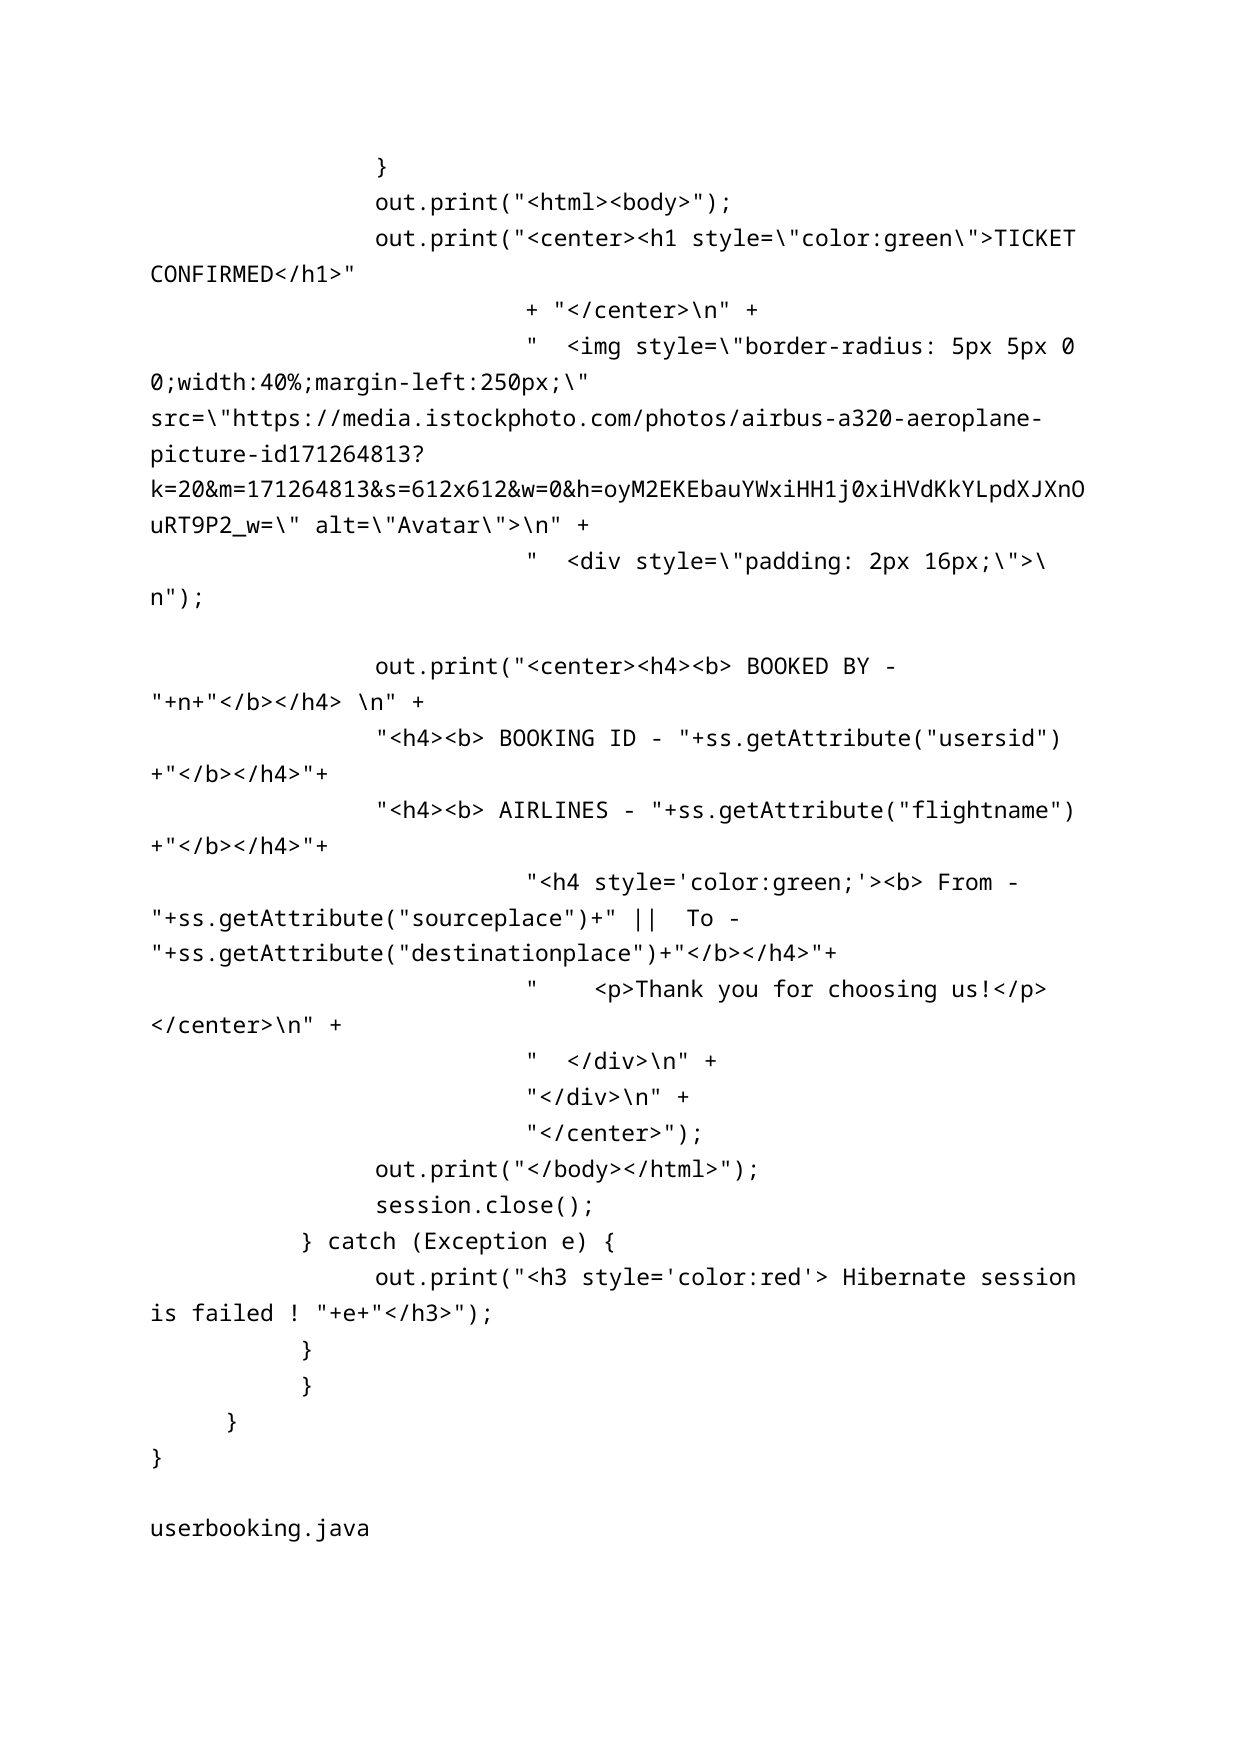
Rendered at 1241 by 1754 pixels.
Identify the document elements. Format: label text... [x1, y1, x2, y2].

text } [150, 1441, 1090, 1472]
text "<h4><b> BOOKING ID - "+ss.getAttribute("usersid")+"</b></h4>"+ [150, 722, 1090, 789]
text out.print("</body></html>"); [150, 1153, 1090, 1184]
text "</div>\n" + [150, 1081, 1090, 1112]
text "<h4><b> AIRLINES - "+ss.getAttribute("flightname")+"</b></h4>"+ [150, 794, 1090, 861]
text } [150, 1404, 1090, 1436]
text } catch (Exception e) { [150, 1225, 1090, 1256]
text " </div>\n" + [150, 1045, 1090, 1076]
text " <p>Thank you for choosing us!</p> </center>\n" + [150, 973, 1090, 1041]
text "</center>"); [150, 1117, 1090, 1148]
text } [150, 1333, 1090, 1364]
text " <img style=\"border-radius: 5px 5px 0 0;width:40%;margin-left:250px;\" src=\"https://media.istockphoto.com/photos/airbus-a320-aeroplane-picture-id171264813?k=20&m=171264813&s=612x612&w=0&h=oyM2EKEbauYWxiHH1j0xiHVdKkYLpdXJXnOuRT9P2_w=\" alt=\"Avatar\">\n" + [150, 330, 1090, 541]
text userbooking.java [150, 1512, 1090, 1544]
text " <div style=\"padding: 2px 16px;\">\n"); [150, 545, 1090, 612]
text + "</center>\n" + [150, 294, 1090, 325]
text } [150, 150, 1090, 181]
text session.close(); [150, 1189, 1090, 1220]
text "<h4 style='color:green;'><b> From - "+ss.getAttribute("sourceplace")+" || To - "+ss.getAttribute("destinationplace")+"</b></h4>"+ [150, 866, 1090, 969]
text out.print("<center><h1 style=\"color:green\">TICKET CONFIRMED</h1>" [150, 222, 1090, 289]
text } [150, 1369, 1090, 1400]
text out.print("<center><h4><b> BOOKED BY - "+n+"</b></h4> \n" + [150, 650, 1090, 717]
text out.print("<html><body>"); [150, 186, 1090, 217]
text out.print("<h3 style='color:red'> Hibernate session is failed ! "+e+"</h3>"); [150, 1261, 1090, 1328]
